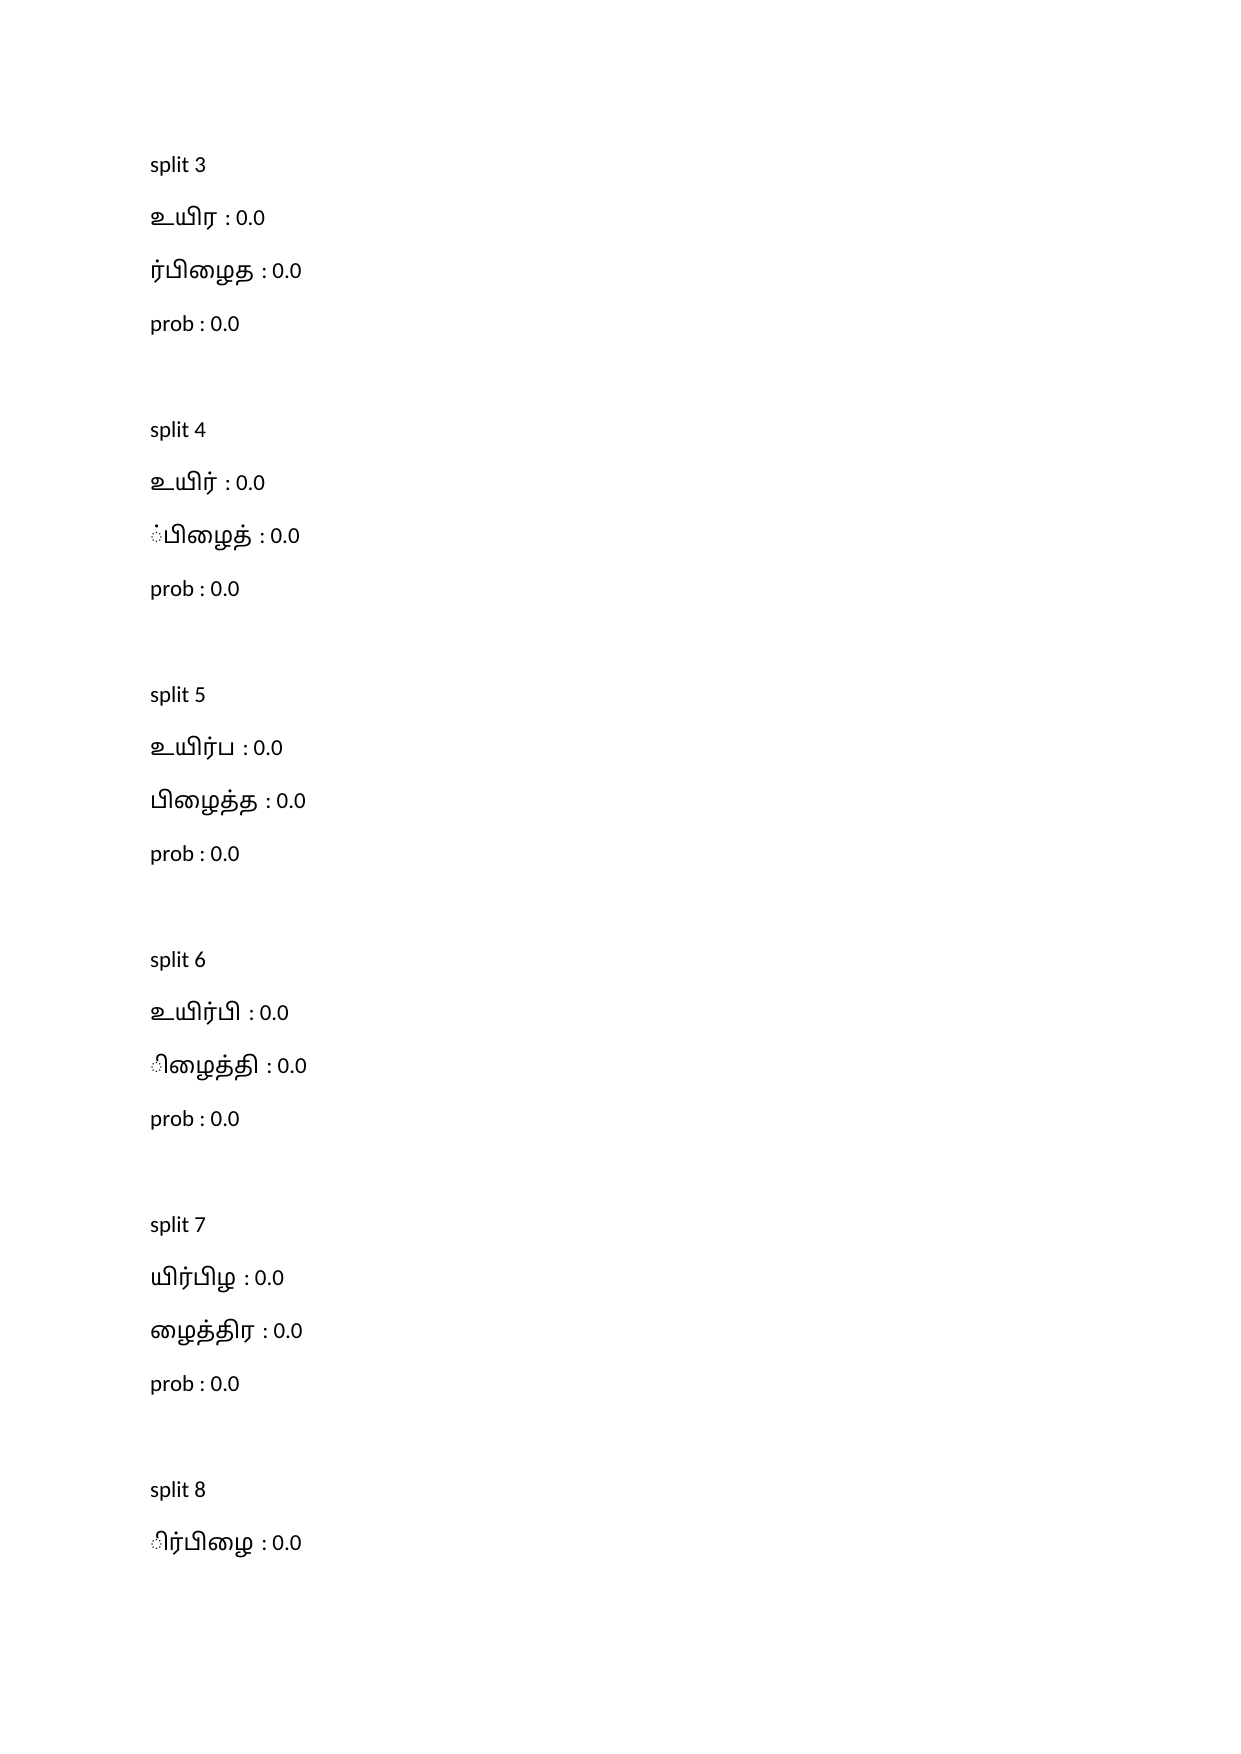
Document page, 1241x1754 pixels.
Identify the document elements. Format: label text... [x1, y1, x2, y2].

text split 7 [150, 1210, 1090, 1238]
text ழைத்திர : 0.0 [150, 1316, 1090, 1344]
text prob : 0.0 [150, 574, 1090, 602]
text split 6 [150, 945, 1090, 973]
text உயிர் : 0.0 [150, 468, 1090, 496]
text split 8 [150, 1476, 1090, 1503]
text prob : 0.0 [150, 839, 1090, 867]
text prob : 0.0 [150, 1369, 1090, 1397]
text ிர்பிழை : 0.0 [150, 1528, 1090, 1557]
text உயிர்ப : 0.0 [150, 733, 1090, 761]
text யிர்பிழ : 0.0 [150, 1263, 1090, 1291]
text split 4 [150, 415, 1090, 443]
text ்பிழைத் : 0.0 [150, 521, 1090, 549]
text உயிர்பி : 0.0 [150, 998, 1090, 1026]
text split 3 [150, 150, 1090, 178]
text உயிர : 0.0 [150, 203, 1090, 231]
text பிழைத்த : 0.0 [150, 786, 1090, 814]
text ர்பிழைத : 0.0 [150, 256, 1090, 284]
text ிழைத்தி : 0.0 [150, 1051, 1090, 1079]
text prob : 0.0 [150, 309, 1090, 337]
text prob : 0.0 [150, 1104, 1090, 1132]
text split 5 [150, 680, 1090, 708]
